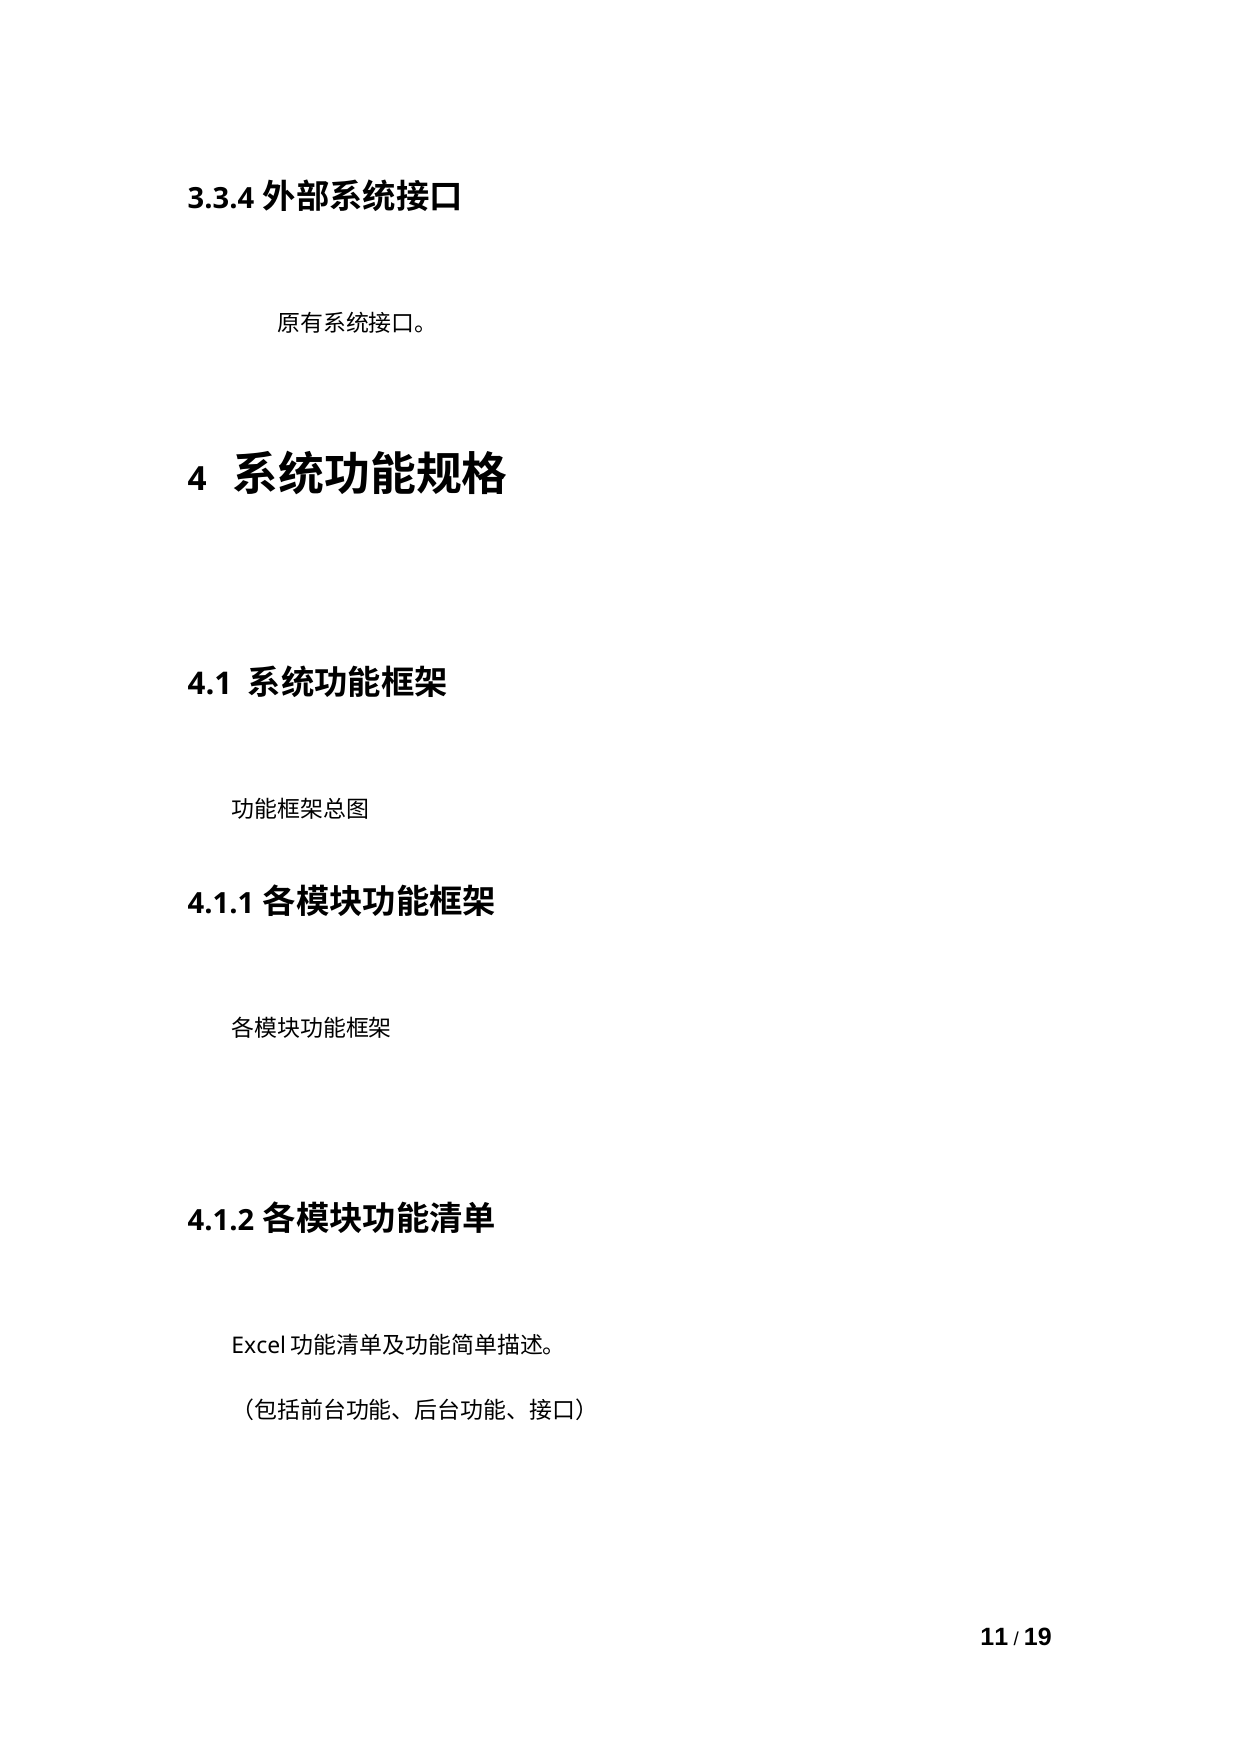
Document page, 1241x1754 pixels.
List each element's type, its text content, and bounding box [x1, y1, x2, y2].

text 各模块功能框架 [231, 994, 1053, 1059]
subtitle 各模块功能清单 [187, 1183, 1053, 1248]
text Excel功能清单及功能简单描述。 [231, 1311, 1053, 1376]
text （包括前台功能、后台功能、接口） [231, 1376, 1053, 1441]
subtitle 系统功能规格 [187, 422, 1053, 519]
text 功能框架总图 [231, 775, 1053, 840]
subtitle 系统功能框架 [187, 647, 1053, 712]
subtitle 外部系统接口 [187, 162, 1053, 227]
text 原有系统接口。 [231, 289, 1053, 354]
subtitle 各模块功能框架 [187, 867, 1053, 932]
